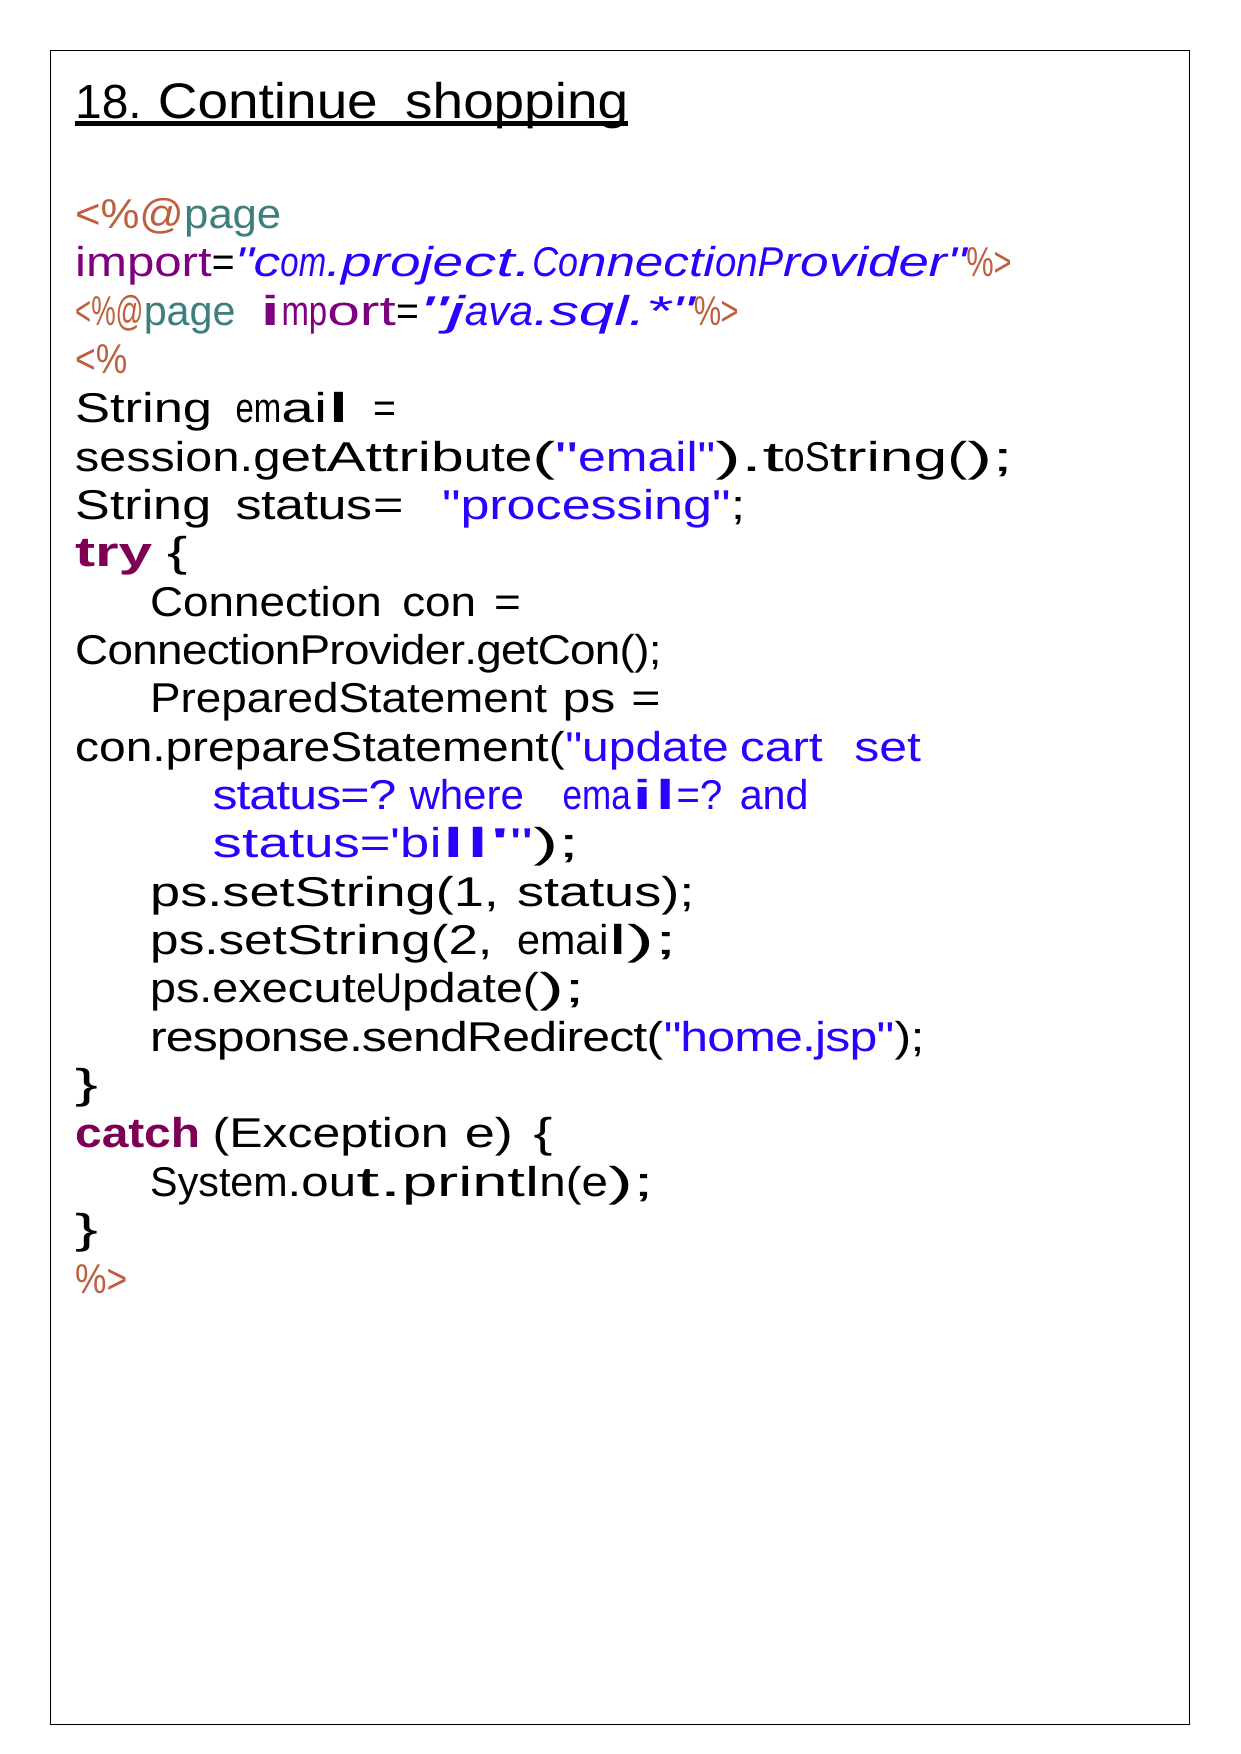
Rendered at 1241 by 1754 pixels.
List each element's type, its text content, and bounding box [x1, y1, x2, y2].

text try { [75, 528, 1180, 576]
text } [75, 1061, 1180, 1108]
text %> [75, 1254, 1180, 1302]
text PreparedStatement ps = con.prepareStatement("update cart set status=? where email=? and status='bill'"); [75, 674, 1129, 867]
text ps.setString(1, status); ps.setString(2, email); ps.executeUpdate(); response.sendRedirect("home.jsp"); [150, 867, 929, 1060]
text <%@page import="com.project.ConnectionProvider"%> [75, 189, 1180, 286]
text <%@page import="java.sql.*"%> [75, 286, 1180, 334]
text catch (Exception e) { System.out.println(e); [75, 1108, 654, 1205]
text Connection con = ConnectionProvider.getCon(); [75, 577, 702, 673]
list Continue shopping [75, 73, 1180, 130]
text String email = session.getAttribute("email").toString(); String status = "processing"; [75, 383, 1015, 528]
text } [75, 1205, 1180, 1253]
text <% [75, 335, 1180, 383]
